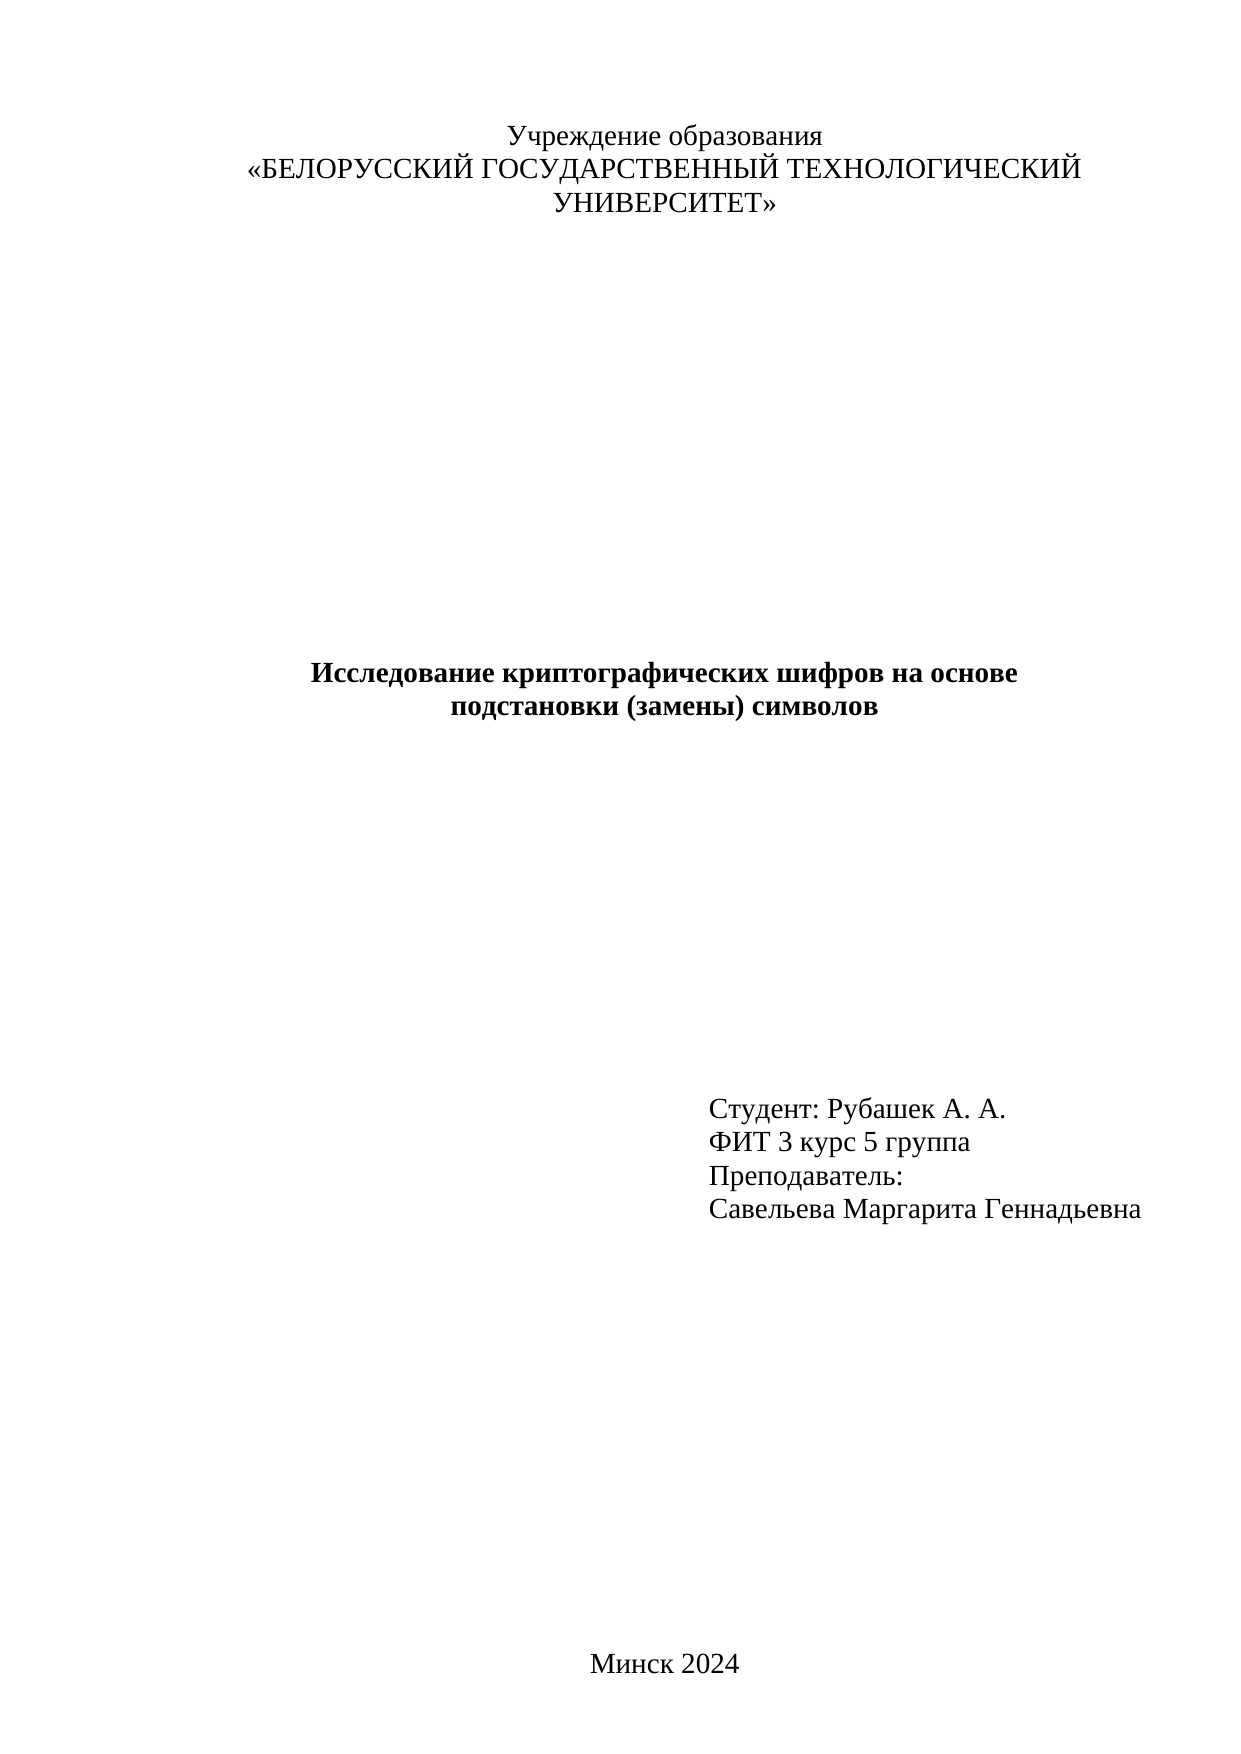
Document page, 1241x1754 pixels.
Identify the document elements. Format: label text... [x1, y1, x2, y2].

text Студент: Рубашек А. А. [384, 1091, 1152, 1124]
text ФИТ 3 курс 5 группа [384, 1124, 1152, 1158]
text Преподаватель: [384, 1158, 1152, 1191]
text «БЕЛОРУССКИЙ ГОСУДАРСТВЕННЫЙ ТЕХНОЛОГИЧЕСКИЙ УНИВЕРСИТЕТ» [177, 152, 1152, 219]
text Учреждение образования [177, 118, 1152, 152]
text Исследование криптографических шифров на основе [177, 655, 1152, 688]
text Савельева Маргарита Геннадьевна [384, 1191, 1152, 1225]
text подстановки (замены) символов [177, 688, 1152, 722]
